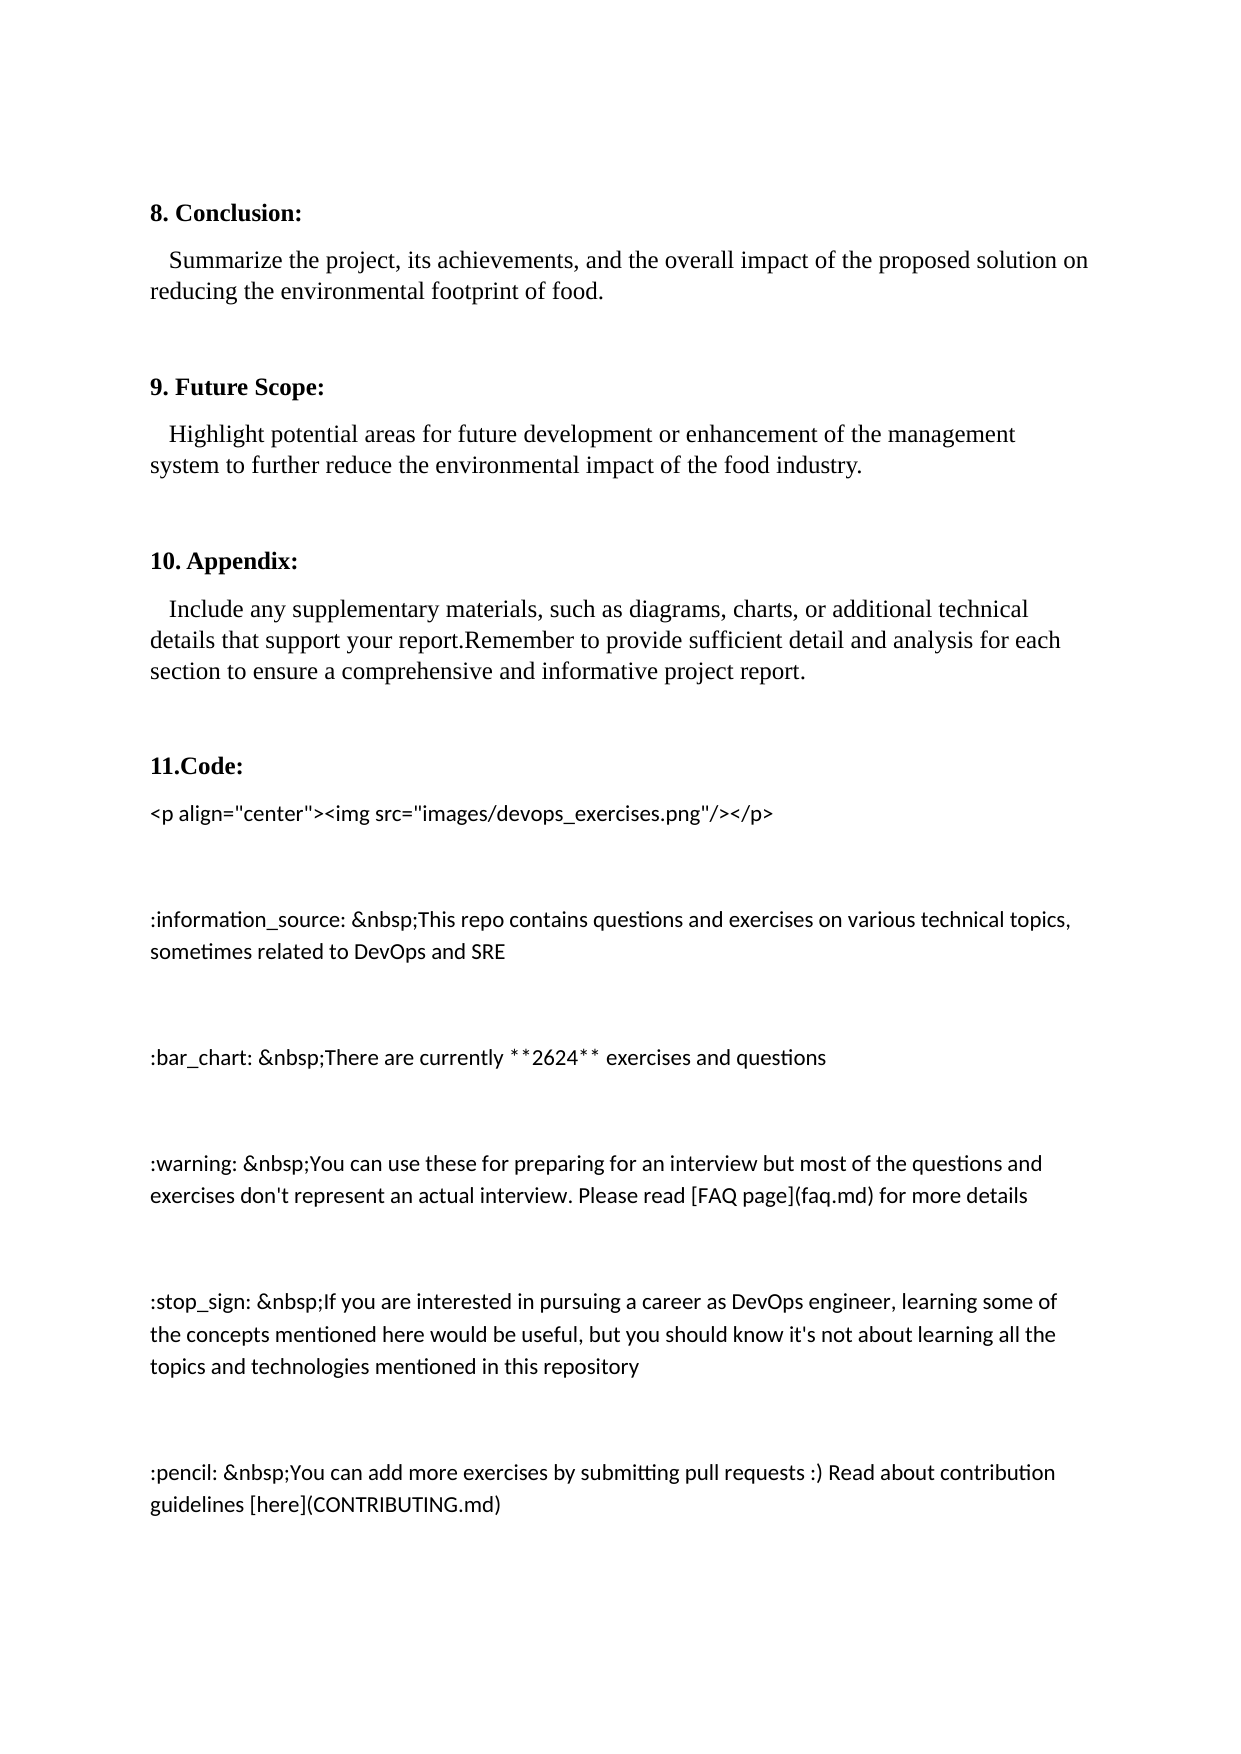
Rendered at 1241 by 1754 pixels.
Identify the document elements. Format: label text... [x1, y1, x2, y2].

text Include any supplementary materials, such as diagrams, charts, or additional technical details that support your report.Remember to provide sufficient detail and analysis for each section to ensure a comprehensive and informative project report. [150, 594, 1090, 684]
text :pencil: &nbsp;You can add more exercises by submitting pull requests :) Read about contribution guidelines [here](CONTRIBUTING.md) [150, 1458, 1090, 1518]
text 8. Conclusion: [150, 198, 1090, 226]
text 9. Future Scope: [150, 372, 1090, 401]
text Summarize the project, its achievements, and the overall impact of the proposed solution on reducing the environmental footprint of food. [150, 245, 1090, 305]
text :warning: &nbsp;You can use these for preparing for an interview but most of the questions and exercises don't represent an actual interview. Please read [FAQ page](faq.md) for more details [150, 1149, 1090, 1209]
text <p align="center"><img src="images/devops_exercises.png"/></p> [150, 799, 1090, 827]
text 10. Appendix: [150, 546, 1090, 575]
text Highlight potential areas for future development or enhancement of the management system to further reduce the environmental impact of the food industry. [150, 419, 1090, 479]
text :information_source: &nbsp;This repo contains questions and exercises on various technical topics, sometimes related to DevOps and SRE [150, 905, 1090, 965]
text :stop_sign: &nbsp;If you are interested in pursuing a career as DevOps engineer, learning some of the concepts mentioned here would be useful, but you should know it's not about learning all the topics and technologies mentioned in this repository [150, 1287, 1090, 1380]
text 11.Code: [150, 751, 1090, 780]
text :bar_chart: &nbsp;There are currently **2624** exercises and questions [150, 1043, 1090, 1071]
